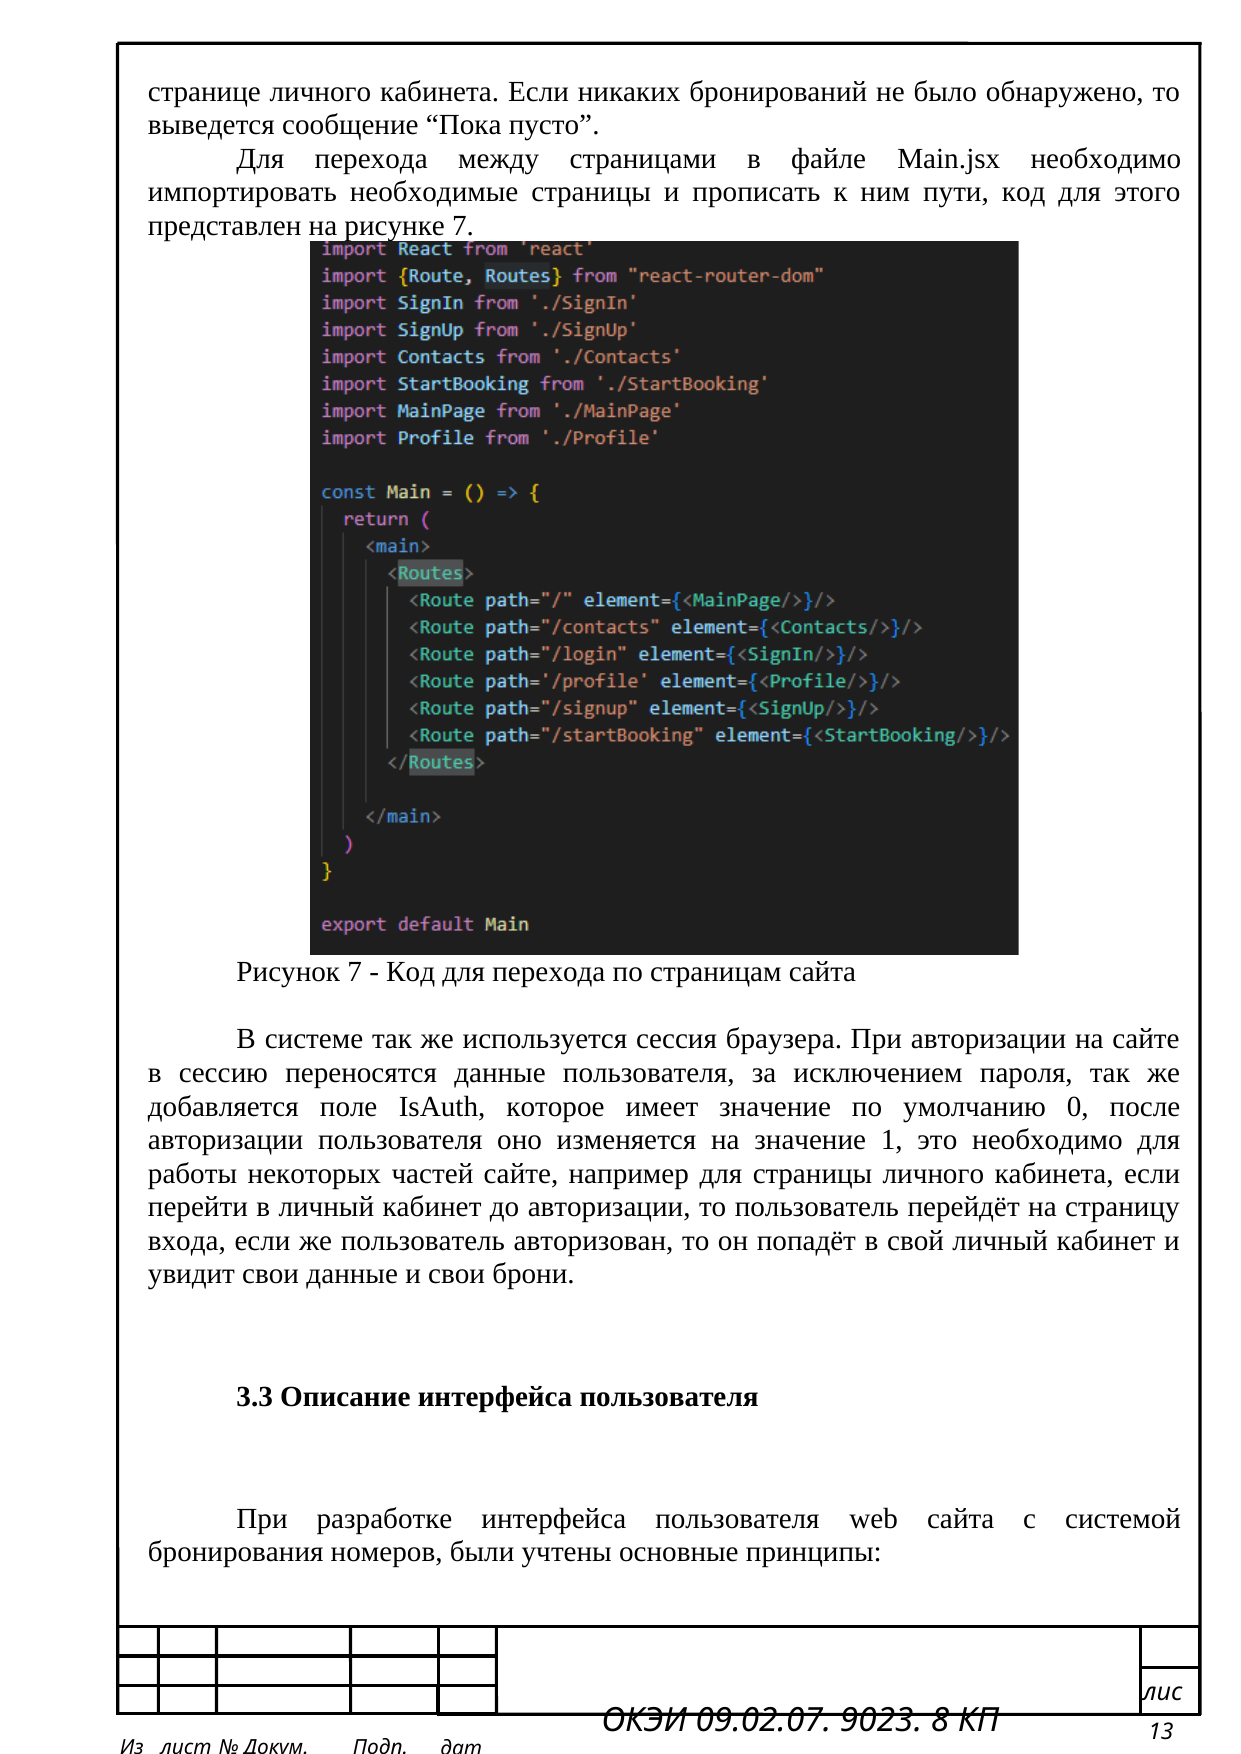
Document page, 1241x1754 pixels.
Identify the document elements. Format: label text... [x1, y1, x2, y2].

text Рисунок 7 - Код для перехода по страницам сайта [148, 954, 1181, 988]
picture [310, 241, 1019, 955]
text Для перехода между страницами в файле Main.jsx необходимо импортировать необходимые страницы и прописать к ним пути, код для этого представлен на рисунке 7. [148, 141, 1181, 242]
text 3.3 Описание интерфейса пользователя [177, 1379, 1181, 1412]
text В системе так же используется сессия браузера. При авторизации на сайте в сессию переносятся данные пользователя, за исключением пароля, так же добавляется поле IsAuth, которое имеет значение по умолчанию 0, после авторизации пользователя оно изменяется на значение 1, это необходимо для работы некоторых частей сайте, например для страницы личного кабинета, если перейти в личный кабинет до авторизации, то пользователь перейдёт на страницу входа, если же пользователь авторизован, то он попадёт в свой личный кабинет и увидит свои данные и свои брони. [148, 1022, 1181, 1290]
text При разработке интерфейса пользователя web сайта с системой бронирования номеров, были учтены основные принципы: [148, 1501, 1181, 1568]
